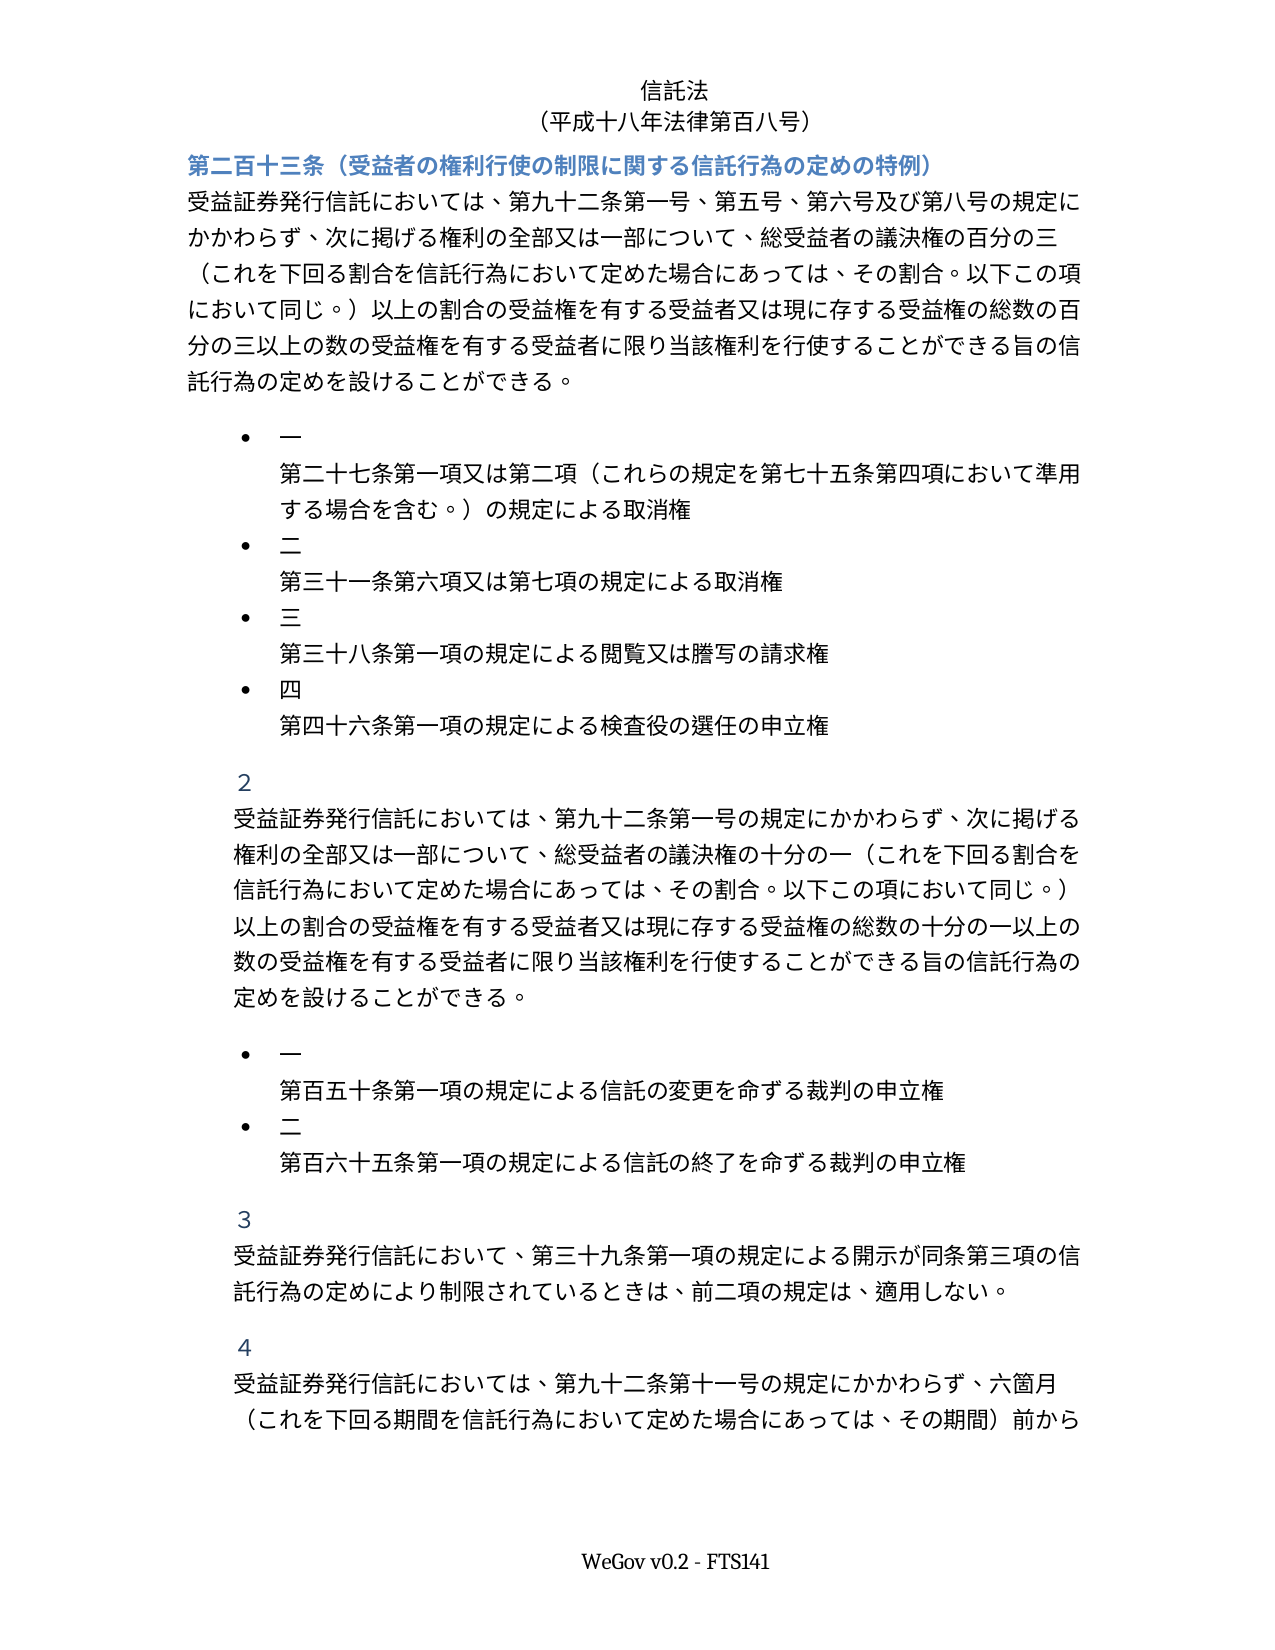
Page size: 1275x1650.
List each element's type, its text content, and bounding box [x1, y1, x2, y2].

text 受益証券発行信託においては、第九十二条第一号の規定にかかわらず、次に掲げる権利の全部又は一部について、総受益者の議決権の十分の一（これを下回る割合を信託行為において定めた場合にあっては、その割合。以下この項において同じ。）以上の割合の受益権を有する受益者又は現に存する受益権の総数の十分の一以上の数の受益権を有する受益者に限り当該権利を行使することができる旨の信託行為の定めを設けることができる。 [233, 803, 1087, 1013]
text 受益証券発行信託においては、第九十二条第十一号の規定にかかわらず、六箇月（これを下回る期間を信託行為において定めた場合にあっては、その期間）前から引き続き受益権を有する受益者に限り第四十四条第一項の規定による差止めの請求権を行使することができる旨の信託行為の定めを設けることができる。 [233, 1368, 1087, 1435]
list 一 第二十七条第一項又は第二項（これらの規定を第七十五条第四項において準用する場合を含む。）の規定による取消権 [242, 422, 1087, 526]
text 受益証券発行信託において、第三十九条第一項の規定による開示が同条第三項の信託行為の定めにより制限されているときは、前二項の規定は、適用しない。 [233, 1239, 1087, 1307]
subtitle 第二百十三条（受益者の権利行使の制限に関する信託行為の定めの特例） [187, 150, 1087, 181]
list 四 第四十六条第一項の規定による検査役の選任の申立権 [242, 674, 1087, 741]
subtitle ４ [233, 1332, 1087, 1363]
list 二 第百六十五条第一項の規定による信託の終了を命ずる裁判の申立権 [242, 1111, 1087, 1178]
list 三 第三十八条第一項の規定による閲覧又は謄写の請求権 [242, 602, 1087, 669]
list 二 第三十一条第六項又は第七項の規定による取消権 [242, 530, 1087, 597]
text 受益証券発行信託においては、第九十二条第一号、第五号、第六号及び第八号の規定にかかわらず、次に掲げる権利の全部又は一部について、総受益者の議決権の百分の三（これを下回る割合を信託行為において定めた場合にあっては、その割合。以下この項において同じ。）以上の割合の受益権を有する受益者又は現に存する受益権の総数の百分の三以上の数の受益権を有する受益者に限り当該権利を行使することができる旨の信託行為の定めを設けることができる。 [187, 186, 1087, 397]
subtitle ２ [233, 767, 1087, 798]
subtitle ３ [233, 1204, 1087, 1235]
list 一 第百五十条第一項の規定による信託の変更を命ずる裁判の申立権 [242, 1039, 1087, 1106]
